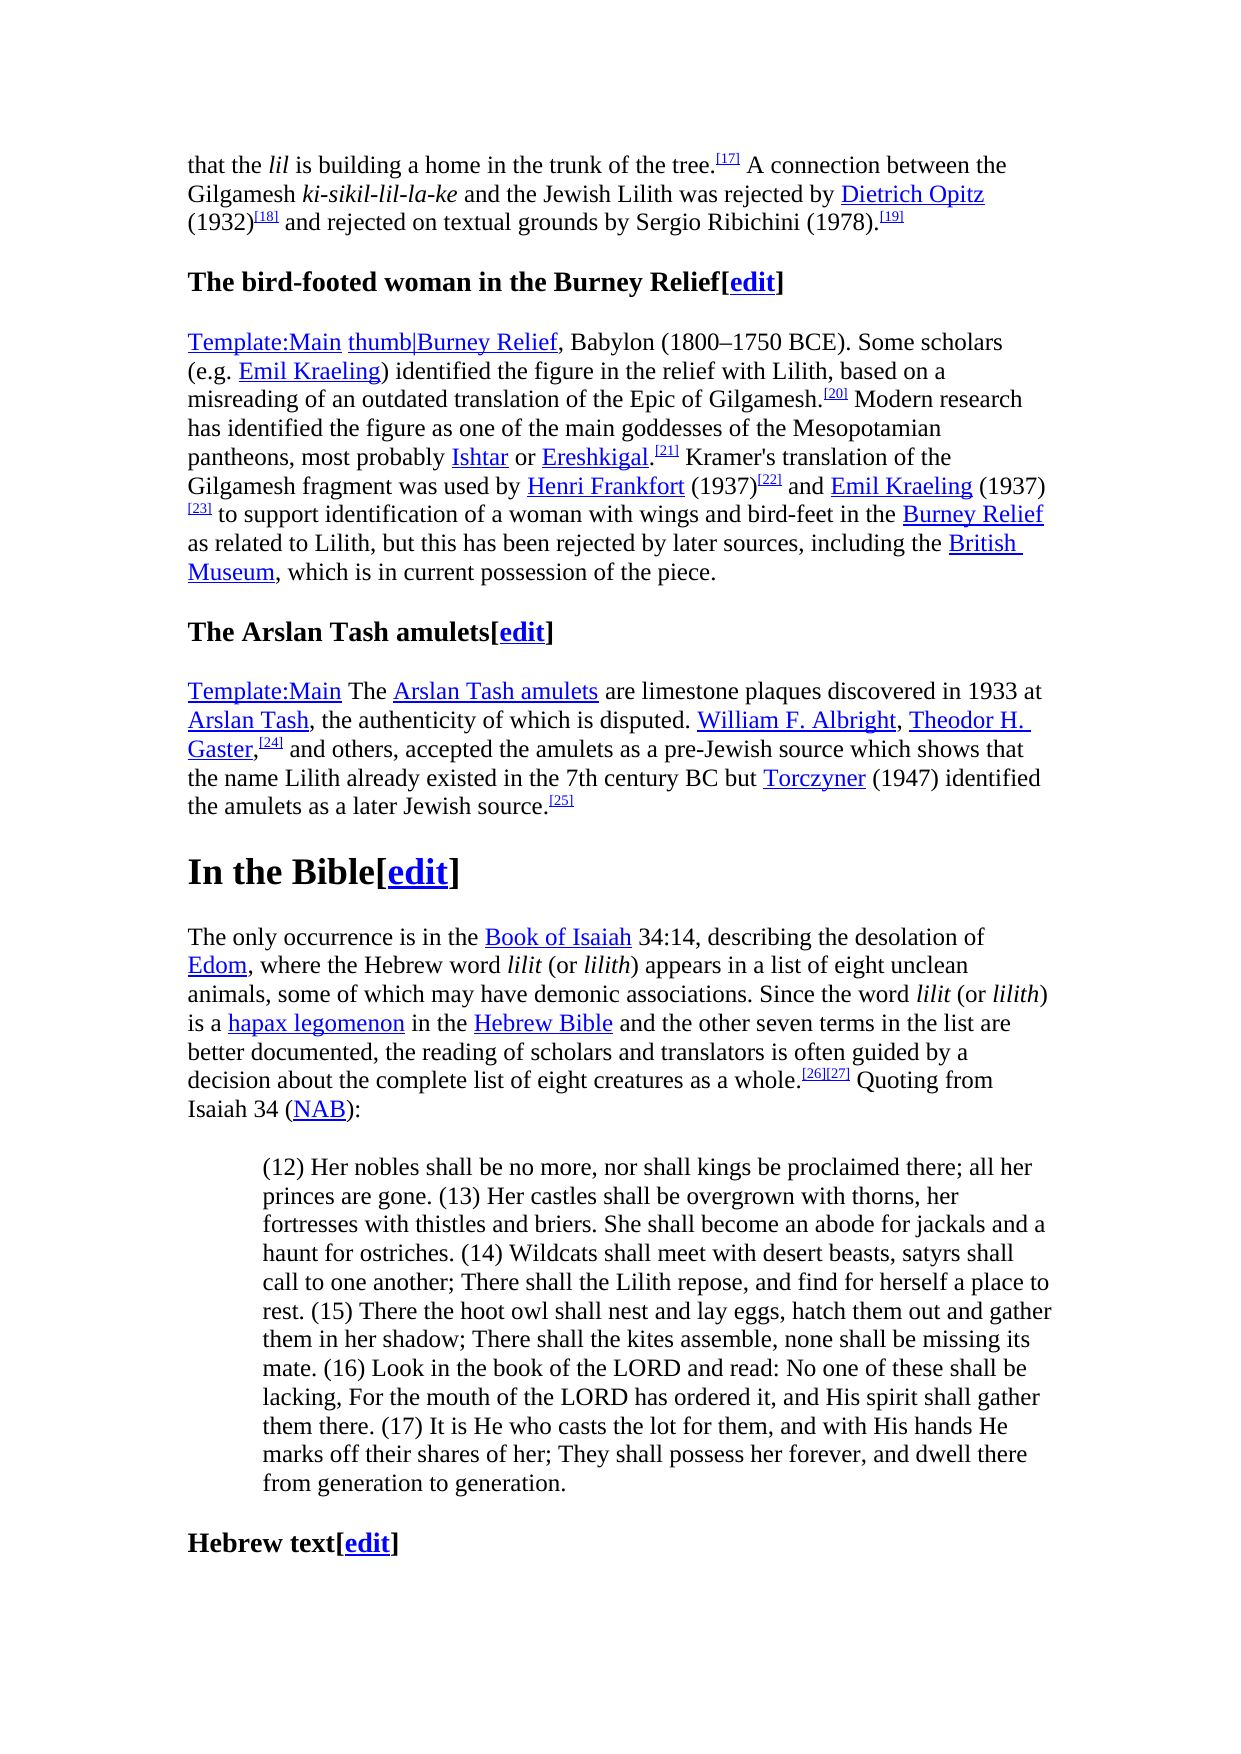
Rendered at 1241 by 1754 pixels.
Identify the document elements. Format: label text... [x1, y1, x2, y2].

subtitle The Arslan Tash amulets[edit] [187, 615, 1053, 647]
text Template:Main The Arslan Tash amulets are limestone plaques discovered in 1933 at Arslan Tash, the authenticity of which is disputed. William F. Albright, Theodor H. Gaster,[24] and others, accepted the amulets as a pre-Jewish source which shows that the name Lilith already existed in the 7th century BC but Torczyner (1947) identified the amulets as a later Jewish source.[25] [187, 676, 1053, 820]
subtitle In the Bible[edit] [187, 849, 1053, 892]
text The only occurrence is in the Book of Isaiah 34:14, describing the desolation of Edom, where the Hebrew word lilit (or lilith) appears in a list of eight unclean animals, some of which may have demonic associations. Since the word lilit (or lilith) is a hapax legomenon in the Hebrew Bible and the other seven terms in the list are better documented, the reading of scholars and translators is often guided by a decision about the complete list of eight creatures as a whole.[26][27] Quoting from Isaiah 34 (NAB): [187, 922, 1053, 1123]
text (12) Her nobles shall be no more, nor shall kings be proclaimed there; all her princes are gone. (13) Her castles shall be overgrown with thorns, her fortresses with thistles and briers. She shall become an abode for jackals and a haunt for ostriches. (14) Wildcats shall meet with desert beasts, satyrs shall call to one another; There shall the Lilith repose, and find for herself a place to rest. (15) There the hoot owl shall nest and lay eggs, hatch them out and gather them in her shadow; There shall the kites assemble, none shall be missing its mate. (16) Look in the book of the LORD and read: No one of these shall be lacking, For the mouth of the LORD has ordered it, and His spirit shall gather them there. (17) It is He who casts the lot for them, and with His hands He marks off their shares of her; They shall possess her forever, and dwell there from generation to generation. [262, 1152, 1053, 1497]
subtitle Hebrew text[edit] [187, 1526, 1053, 1559]
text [187, 150, 1053, 236]
text Template:Main thumb|Burney Relief, Babylon (1800–1750 BCE). Some scholars (e.g. Emil Kraeling) identified the figure in the relief with Lilith, based on a misreading of an outdated translation of the Epic of Gilgamesh.[20] Modern research has identified the figure as one of the main goddesses of the Mesopotamian pantheons, most probably Ishtar or Ereshkigal.[21] Kramer's translation of the Gilgamesh fragment was used by Henri Frankfort (1937)[22] and Emil Kraeling (1937)[23] to support identification of a woman with wings and bird-feet in the Burney Relief as related to Lilith, but this has been rejected by later sources, including the British Museum, which is in current possession of the piece. [187, 327, 1053, 586]
subtitle The bird-footed woman in the Burney Relief[edit] [187, 265, 1053, 298]
